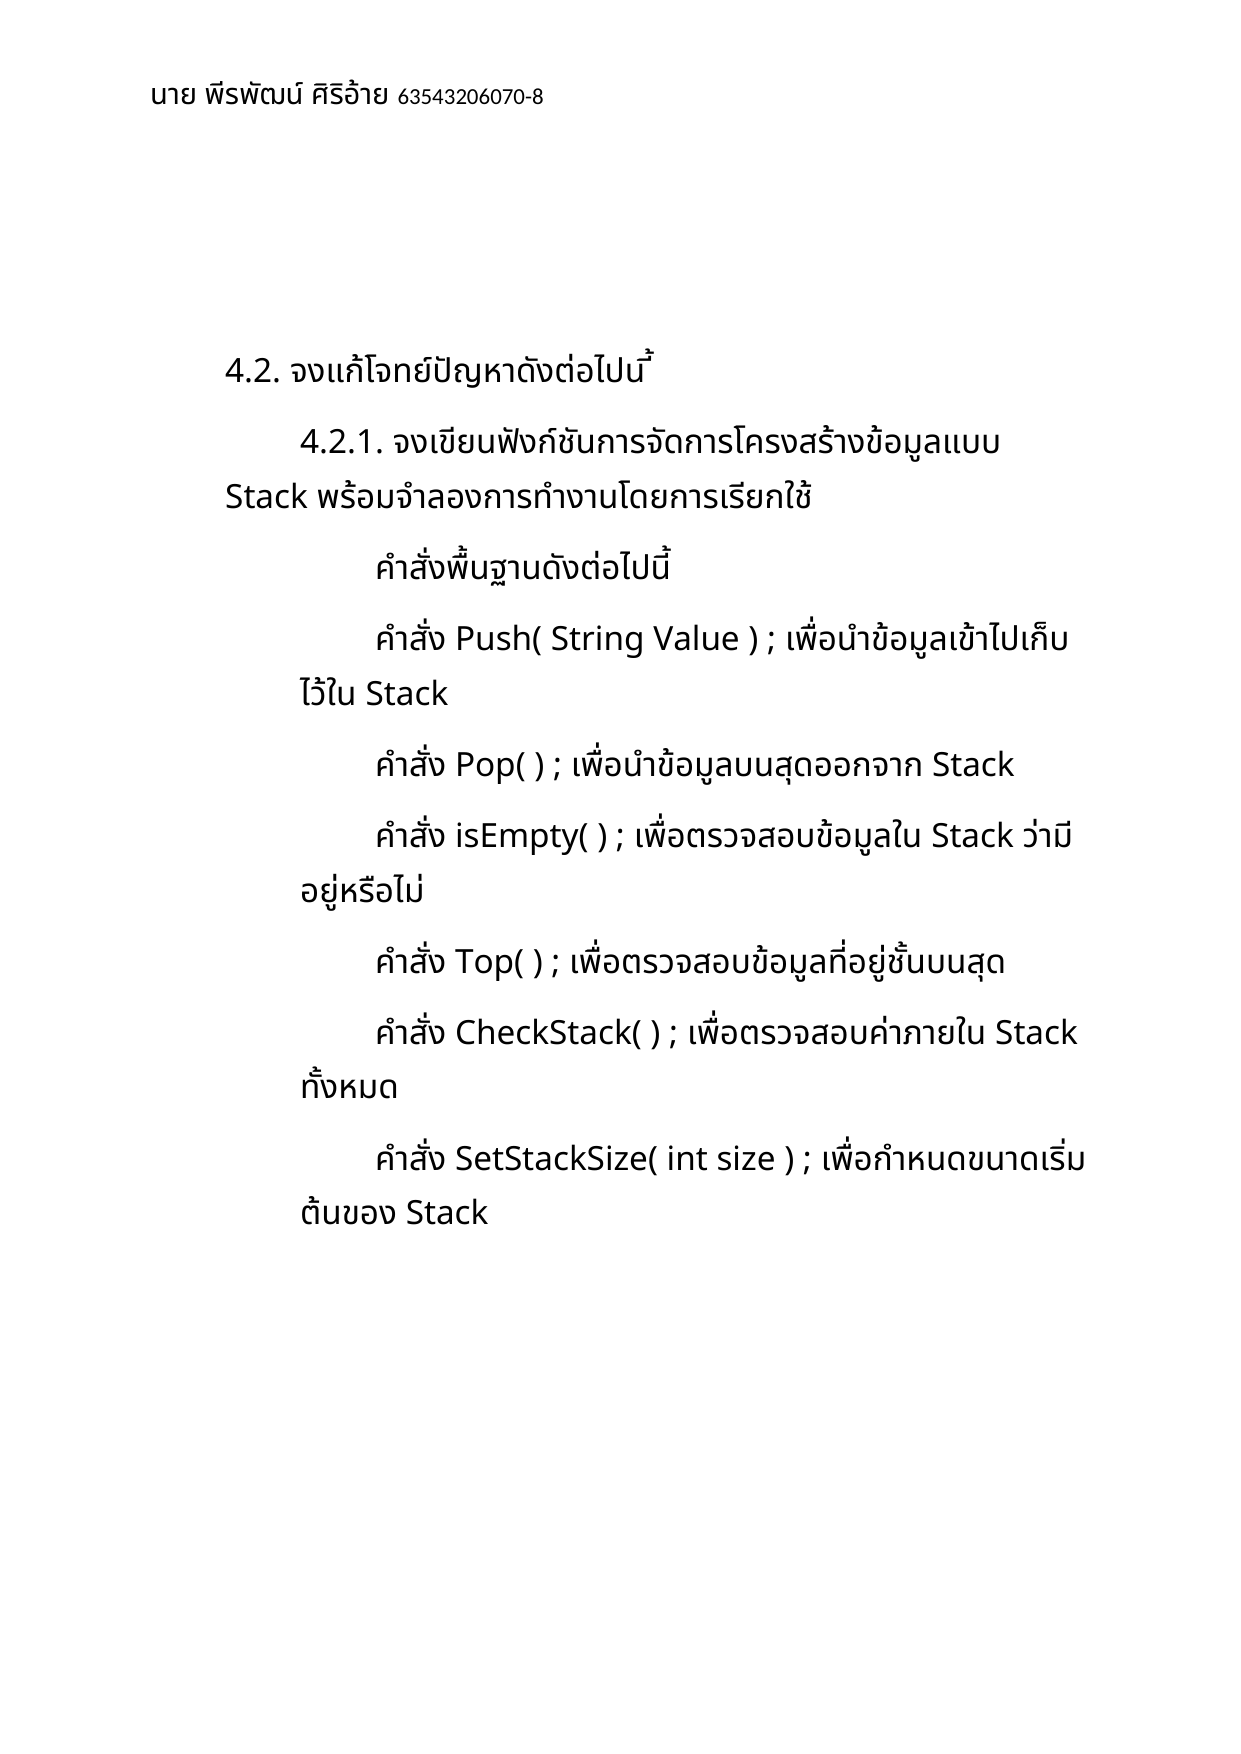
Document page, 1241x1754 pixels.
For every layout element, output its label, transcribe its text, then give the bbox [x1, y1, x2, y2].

text คำสั่ง Pop( ) ; เพื่อนำข้อมูลบนสุดออกจาก Stack [300, 741, 1090, 791]
text คำสั่ง isEmpty( ) ; เพื่อตรวจสอบข้อมูลใน Stack ว่ามีอยู่หรือไม่ [300, 812, 1090, 917]
text 4.2.1. จงเขียนฟังก์ชันการจัดการโครงสร้างข้อมูลแบบ Stack พร้อมจำลองการทำงานโดยการเรียกใช้ [225, 418, 1090, 523]
text คำสั่ง SetStackSize( int size ) ; เพื่อกำหนดขนาดเริ่มต้นของ Stack [300, 1134, 1090, 1240]
text คำสั่ง Push( String Value ) ; เพื่อนำข้อมูลเข้าไปเก็บไว้ใน Stack [300, 615, 1090, 720]
text 4.2. จงแก้โจทย์ปัญหาดังต่อไปน ี้ [150, 347, 1090, 397]
text คำสั่งพื้นฐานดังต่อไปนี้ [300, 544, 1090, 594]
text คำสั่ง CheckStack( ) ; เพื่อตรวจสอบค่าภายใน Stack ทั้งหมด [300, 1009, 1090, 1114]
text คำสั่ง Top( ) ; เพื่อตรวจสอบข้อมูลที่อยู่ชั้นบนสุด [300, 938, 1090, 988]
